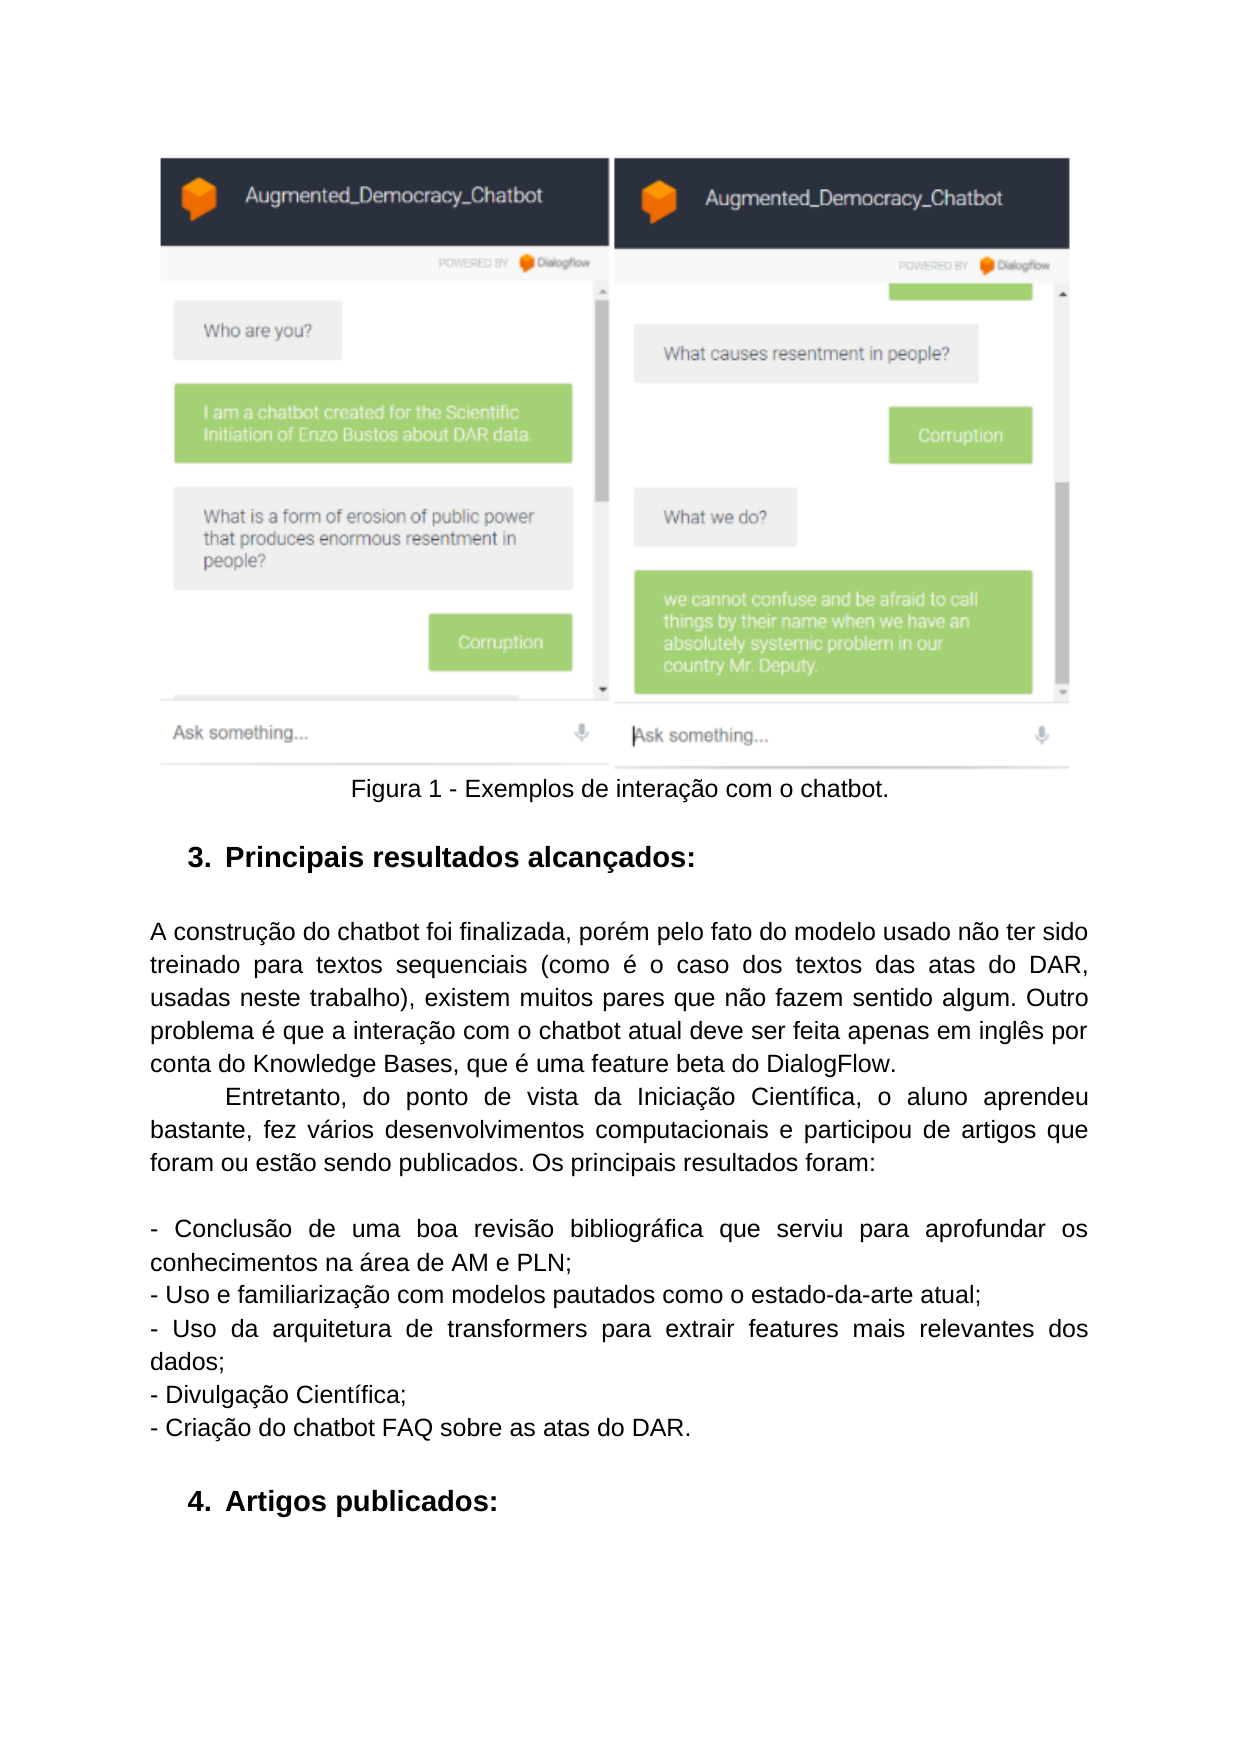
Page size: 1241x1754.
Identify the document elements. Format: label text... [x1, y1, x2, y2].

list Artigos publicados: [187, 1484, 1090, 1518]
text Entretanto, do ponto de vista da Iniciação Científica, o aluno aprendeu bastante, fez vários desenvolvimentos computacionais e participou de artigos que foram ou estão sendo publicados. Os principais resultados foram: [150, 1082, 1090, 1177]
picture [150, 150, 1075, 771]
text Figura 1 - Exemplos de interação com o chatbot. [150, 774, 1090, 803]
list Principais resultados alcançados: [187, 840, 1090, 874]
text - Criação do chatbot FAQ sobre as atas do DAR. [150, 1413, 1090, 1441]
text - Conclusão de uma boa revisão bibliográfica que serviu para aprofundar os conhecimentos na área de AM e PLN; [150, 1214, 1090, 1276]
text - Divulgação Científica; [150, 1379, 1090, 1408]
text - Uso e familiarização com modelos pautados como o estado-da-arte atual; [150, 1281, 1090, 1309]
text A construção do chatbot foi finalizada, porém pelo fato do modelo usado não ter sido treinado para textos sequenciais (como é o caso dos textos das atas do DAR, usadas neste trabalho), existem muitos pares que não fazem sentido algum. Outro problema é que a interação com o chatbot atual deve ser feita apenas em inglês por conta do Knowledge Bases, que é uma feature beta do DialogFlow. [150, 917, 1090, 1078]
text - Uso da arquitetura de transformers para extrair features mais relevantes dos dados; [150, 1313, 1090, 1375]
